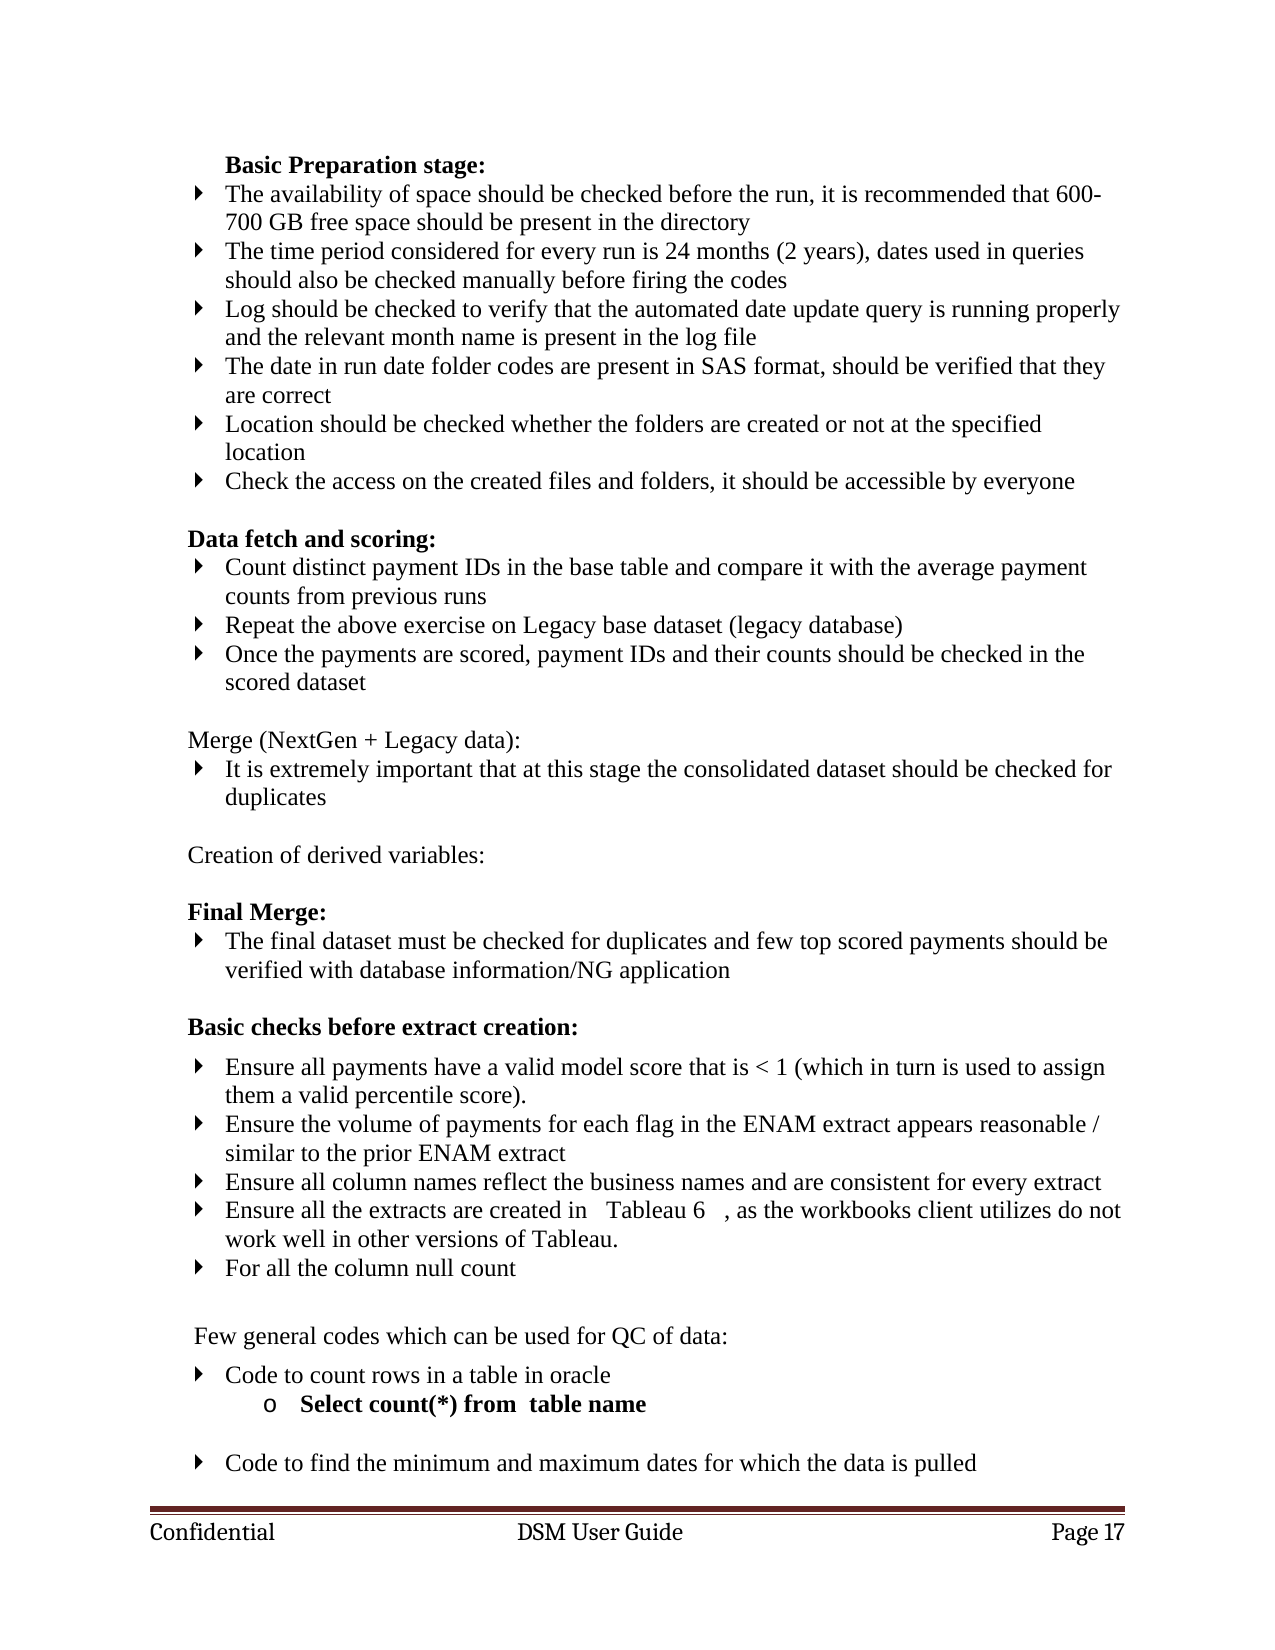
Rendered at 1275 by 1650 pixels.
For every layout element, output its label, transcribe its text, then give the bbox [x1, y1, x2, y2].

list It is extremely important that at this stage the consolidated dataset should be checked for duplicates [187, 754, 1125, 811]
text Few general codes which can be used for QC of data: [150, 1321, 1125, 1349]
list The time period considered for every run is 24 months (2 years), dates used in queries should also be checked manually before firing the codes [187, 236, 1125, 294]
text Creation of derived variables: [187, 840, 1125, 869]
list Code to find the minimum and maximum dates for which the data is pulled [187, 1448, 1125, 1477]
list Count distinct payment IDs in the base table and compare it with the average payment counts from previous runs [187, 552, 1125, 610]
list Ensure all payments have a valid model score that is < 1 (which in turn is used to assign them a valid percentile score). [187, 1052, 1125, 1109]
list Basic Preparation stage: [225, 150, 1125, 179]
list Log should be checked to verify that the automated date update query is running properly and the relevant month name is present in the log file [187, 294, 1125, 351]
list Select count(*) from table name [262, 1389, 1125, 1419]
list Check the access on the created files and folders, it should be accessible by everyone [187, 466, 1125, 495]
list Ensure the volume of payments for each flag in the ENAM extract appears reasonable / similar to the prior ENAM extract [187, 1109, 1125, 1167]
list For all the column null count [187, 1253, 1125, 1282]
text Basic checks before extract creation: [150, 1012, 1125, 1041]
list The final dataset must be checked for duplicates and few top scored payments should be verified with database information/NG application [187, 926, 1125, 984]
text Final Merge: [187, 897, 1125, 926]
list Ensure all the extracts are created in Tableau 6 , as the workbooks client utilizes do not work well in other versions of Tableau. [187, 1195, 1125, 1253]
list Location should be checked whether the folders are created or not at the specified location [187, 409, 1125, 466]
list Code to count rows in a table in oracle [187, 1360, 1125, 1389]
text Merge (NextGen + Legacy data): [187, 725, 1125, 754]
text Data fetch and scoring: [187, 524, 1125, 552]
list The availability of space should be checked before the run, it is recommended that 600-700 GB free space should be present in the directory [187, 179, 1125, 236]
list Ensure all column names reflect the business names and are consistent for every extract [187, 1167, 1125, 1195]
list Once the payments are scored, payment IDs and their counts should be checked in the scored dataset [187, 639, 1125, 696]
list The date in run date folder codes are present in SAS format, should be verified that they are correct [187, 351, 1125, 409]
list Repeat the above exercise on Legacy base dataset (legacy database) [187, 610, 1125, 639]
